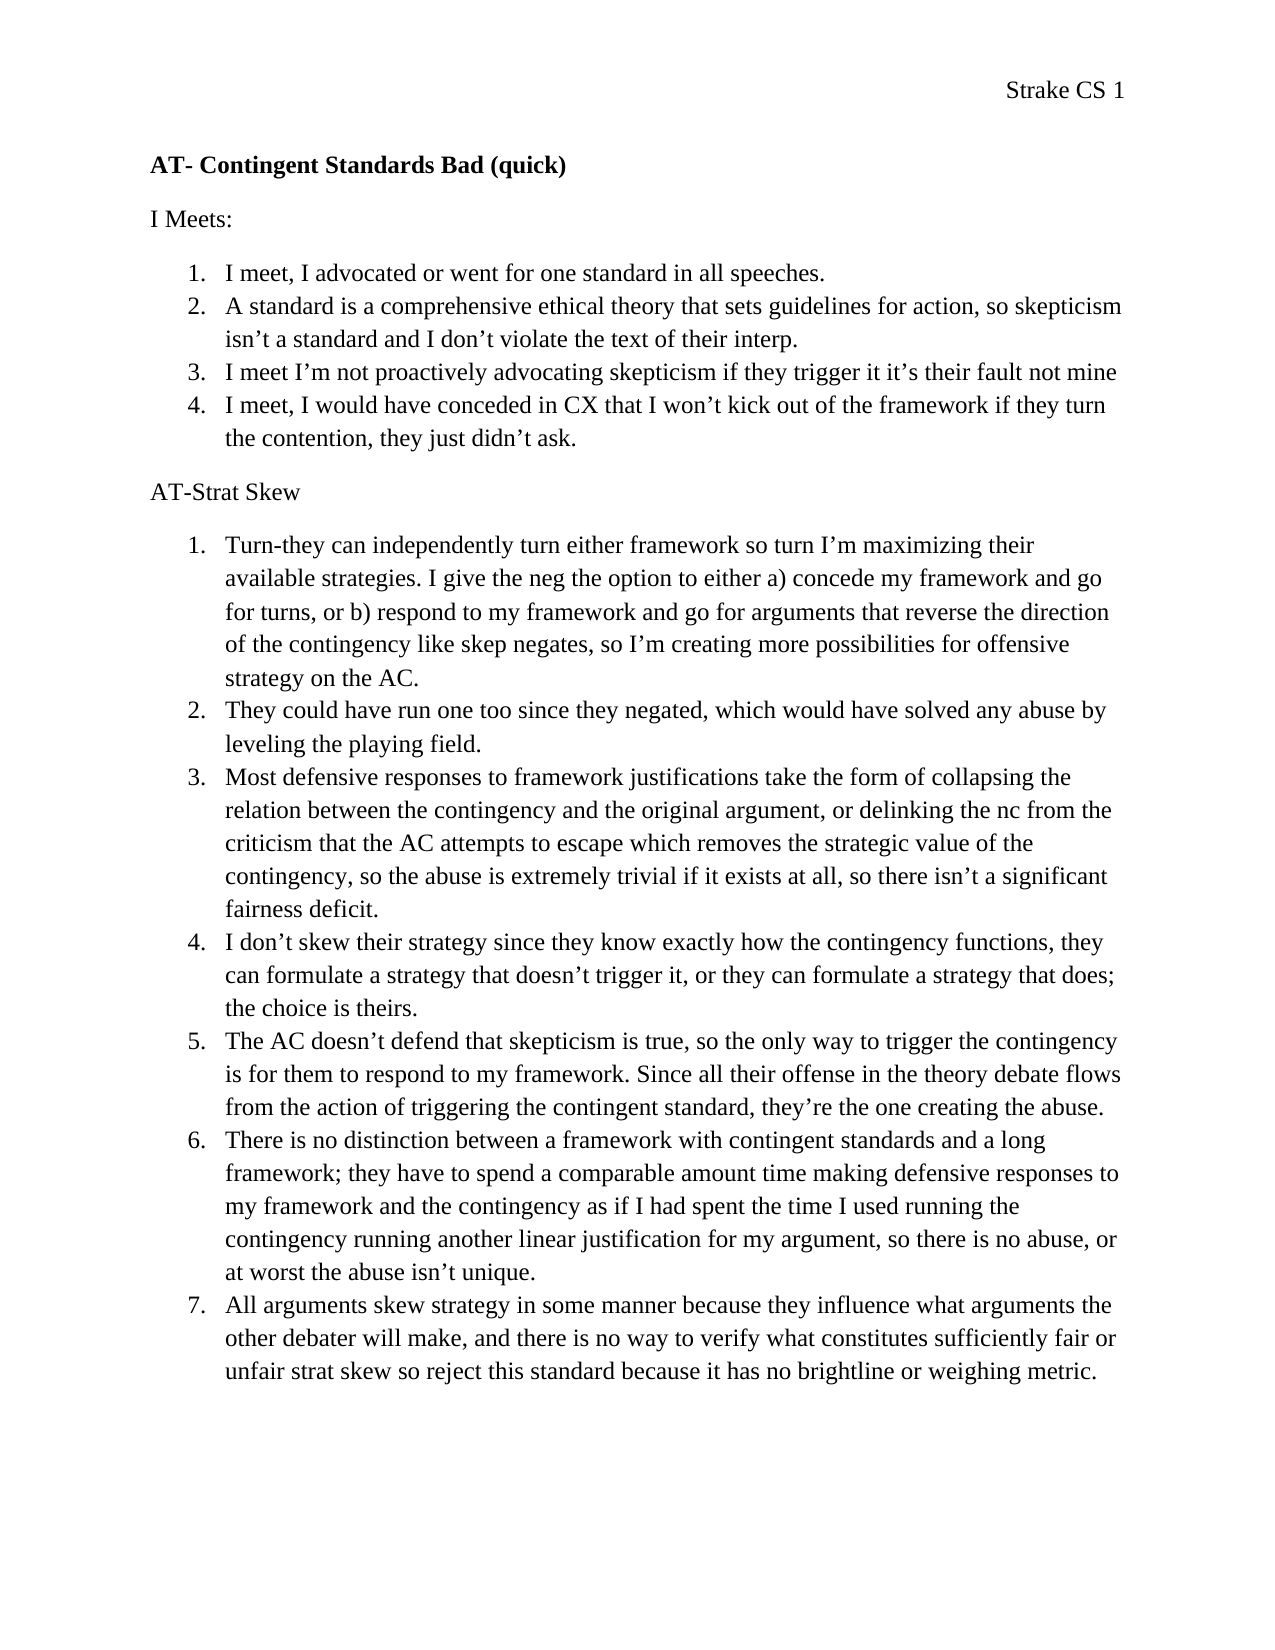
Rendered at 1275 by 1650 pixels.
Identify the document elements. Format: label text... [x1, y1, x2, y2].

list Turn-they can independently turn either framework so turn I’m maximizing their available strategies. I give the neg the option to either a) concede my framework and go for turns, or b) respond to my framework and go for arguments that reverse the direction of the contingency like skep negates, so I’m creating more possibilities for offensive strategy on the AC. [187, 531, 1125, 691]
list They could have run one too since they negated, which would have solved any abuse by leveling the playing field. [187, 696, 1125, 757]
list All arguments skew strategy in some manner because they influence what arguments the other debater will make, and there is no way to verify what constitutes sufficiently fair or unfair strat skew so reject this standard because it has no brightline or weighing metric. [187, 1290, 1125, 1385]
list I meet I’m not proactively advocating skepticism if they trigger it it’s their fault not mine [187, 357, 1125, 386]
list The AC doesn’t defend that skepticism is true, so the only way to trigger the contingency is for them to respond to my framework. Since all their offense in the theory debate flows from the action of triggering the contingent standard, they’re the one creating the abuse. [187, 1026, 1125, 1121]
text AT-Strat Skew [150, 477, 1125, 505]
list A standard is a comprehensive ethical theory that sets guidelines for action, so skepticism isn’t a standard and I don’t violate the text of their interp. [187, 291, 1125, 352]
list I meet, I would have conceded in CX that I won’t kick out of the framework if they turn the contention, they just didn’t ask. [187, 390, 1125, 452]
text AT- Contingent Standards Bad (quick) [150, 150, 1125, 179]
list Most defensive responses to framework justifications take the form of collapsing the relation between the contingency and the original argument, or delinking the nc from the criticism that the AC attempts to escape which removes the strategic value of the contingency, so the abuse is extremely trivial if it exists at all, so there isn’t a significant fairness deficit. [187, 762, 1125, 922]
list There is no distinction between a framework with contingent standards and a long framework; they have to spend a comparable amount time making defensive responses to my framework and the contingency as if I had spent the time I used running the contingency running another linear justification for my argument, so there is no abuse, or at worst the abuse isn’t unique. [187, 1125, 1125, 1286]
list I meet, I advocated or went for one standard in all speeches. [187, 258, 1125, 286]
text I Meets: [150, 204, 1125, 233]
list I don’t skew their strategy since they know exactly how the contingency functions, they can formulate a strategy that doesn’t trigger it, or they can formulate a strategy that does; the choice is theirs. [187, 927, 1125, 1022]
